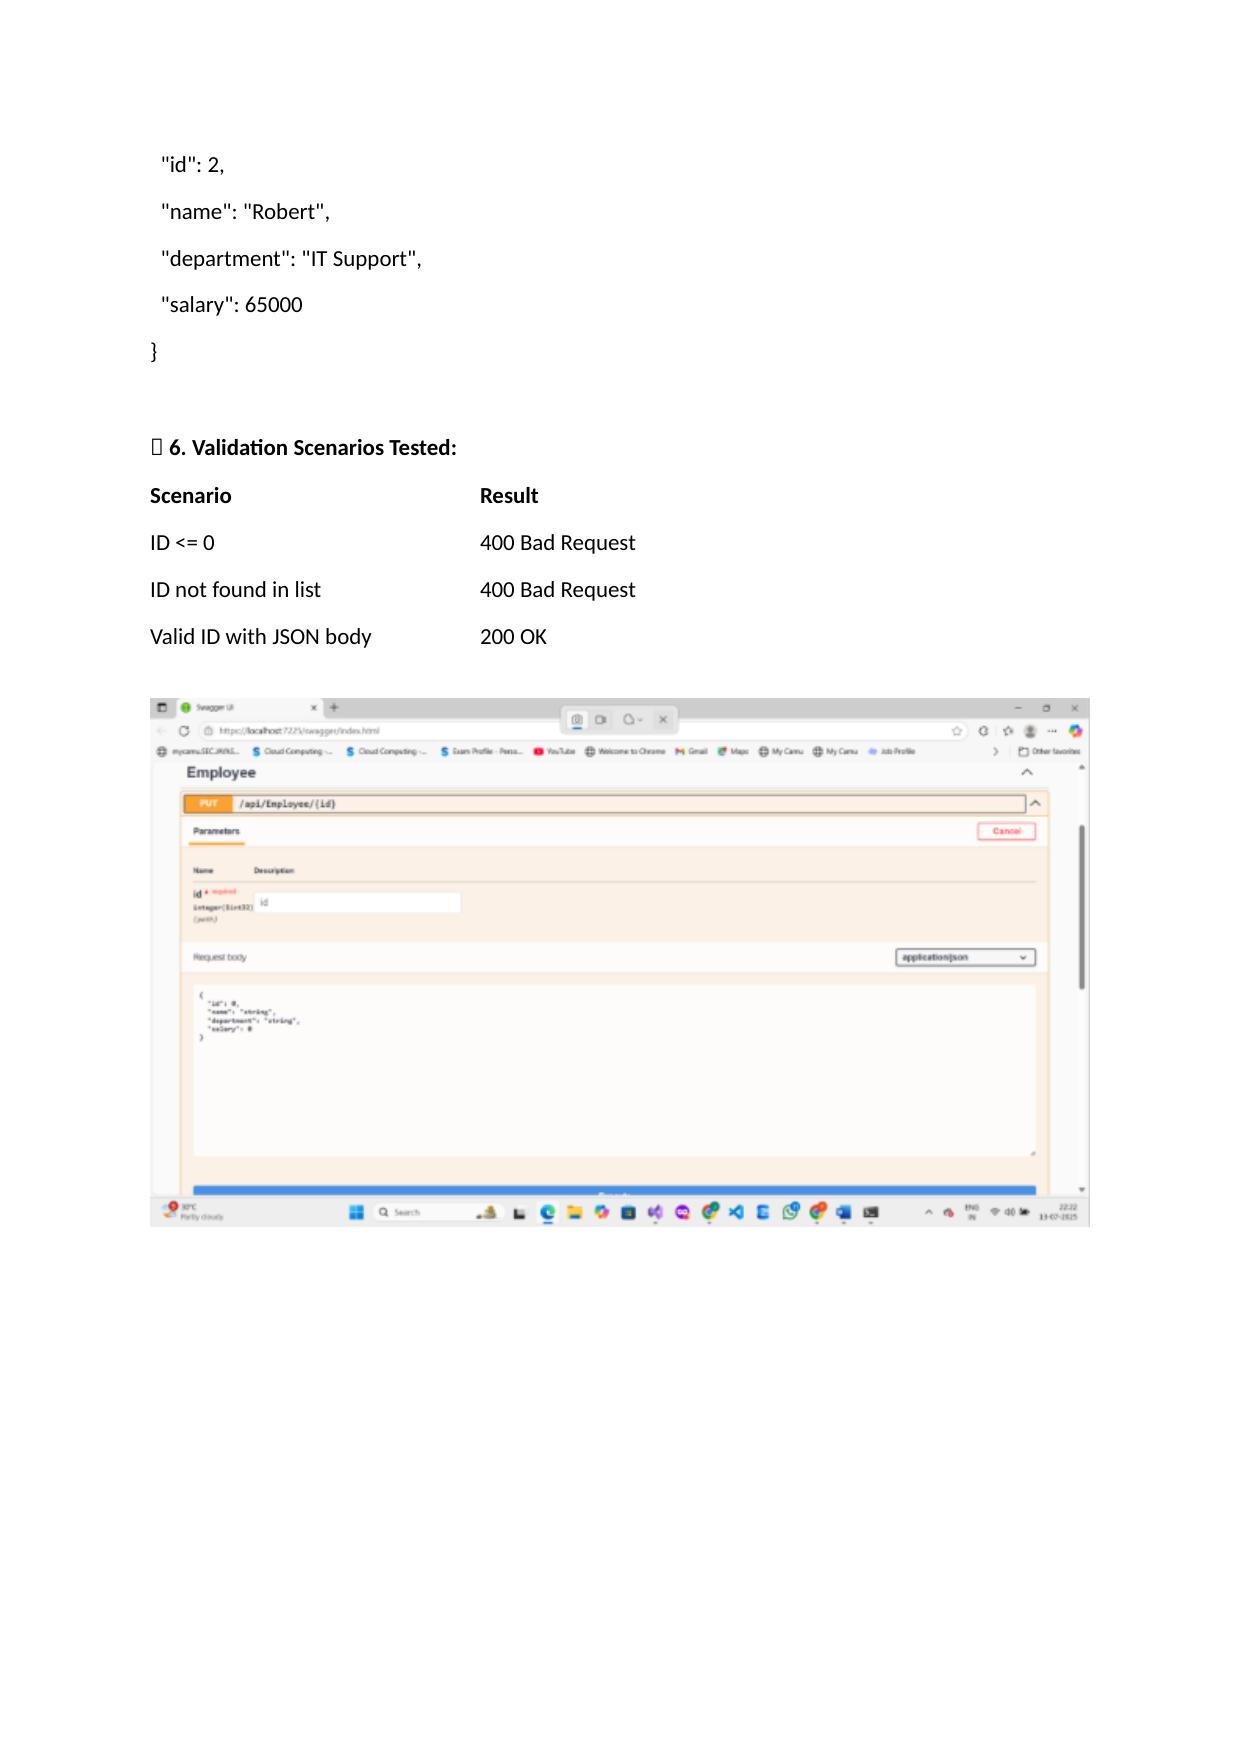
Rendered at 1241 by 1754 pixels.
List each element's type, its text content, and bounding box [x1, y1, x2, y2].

table_cell ID <= 0 [150, 529, 480, 575]
text "department": "IT Support", [150, 244, 1090, 272]
table_header Scenario [150, 482, 480, 528]
table_cell 200 OK [480, 622, 714, 669]
table_cell ID not found in list [150, 575, 480, 622]
text "name": "Robert", [150, 197, 1090, 225]
text 🔹 6. Validation Scenarios Tested: [150, 431, 1090, 462]
text "id": 2, [150, 150, 1090, 178]
table_cell 400 Bad Request [480, 529, 714, 575]
table_cell 400 Bad Request [480, 575, 714, 622]
table_cell Valid ID with JSON body [150, 622, 480, 669]
text "salary": 65000 [150, 291, 1090, 319]
text } [150, 337, 1090, 366]
table_header Result [480, 482, 714, 528]
picture [150, 698, 1091, 1227]
